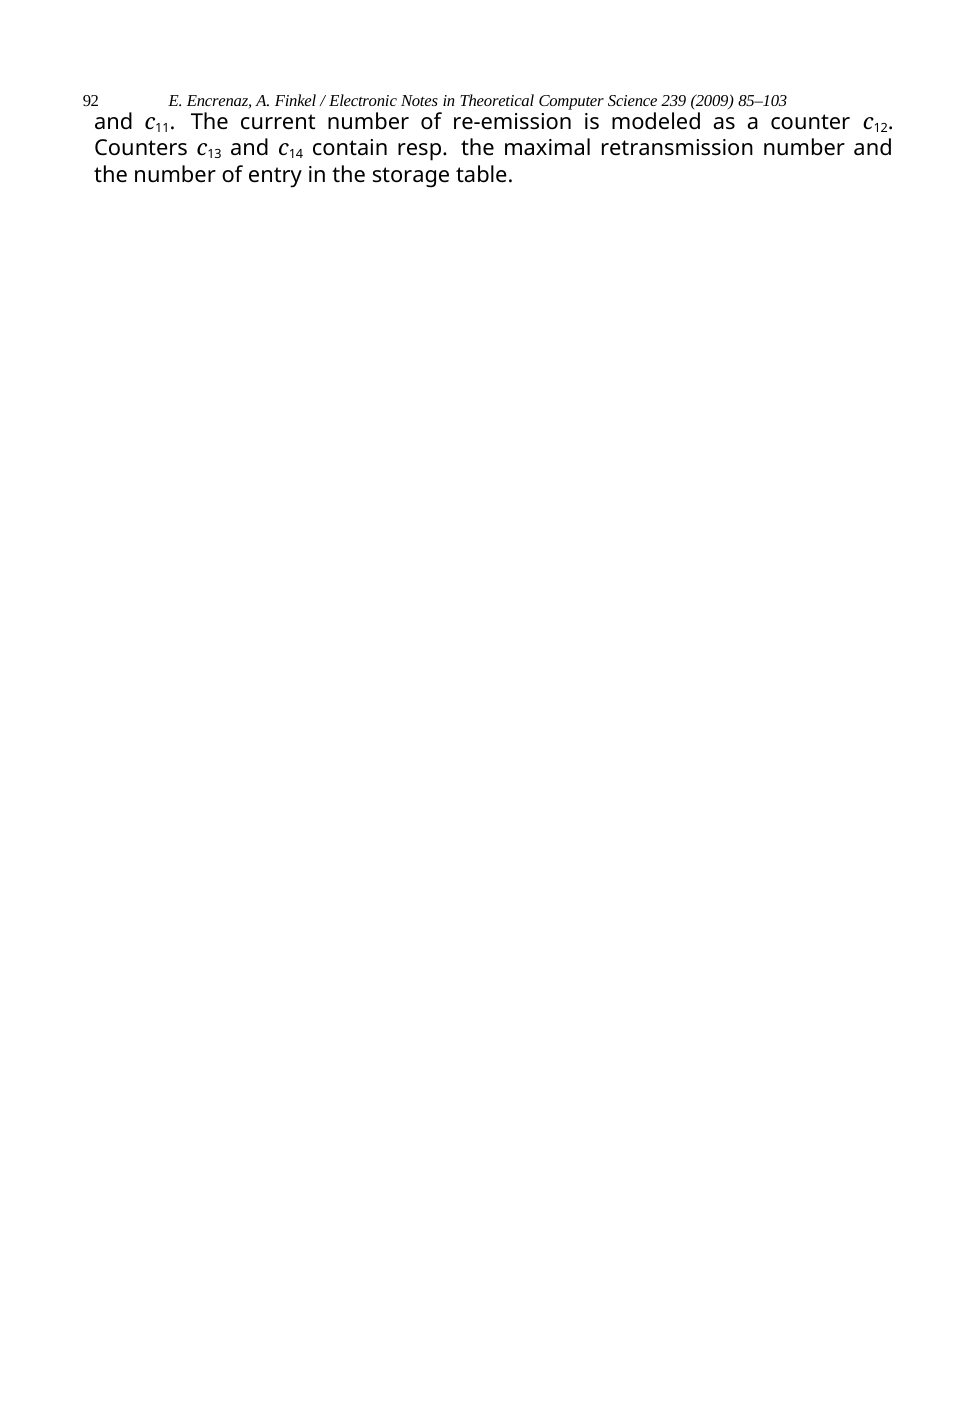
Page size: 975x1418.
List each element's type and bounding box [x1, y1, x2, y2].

text [94, 108, 893, 189]
